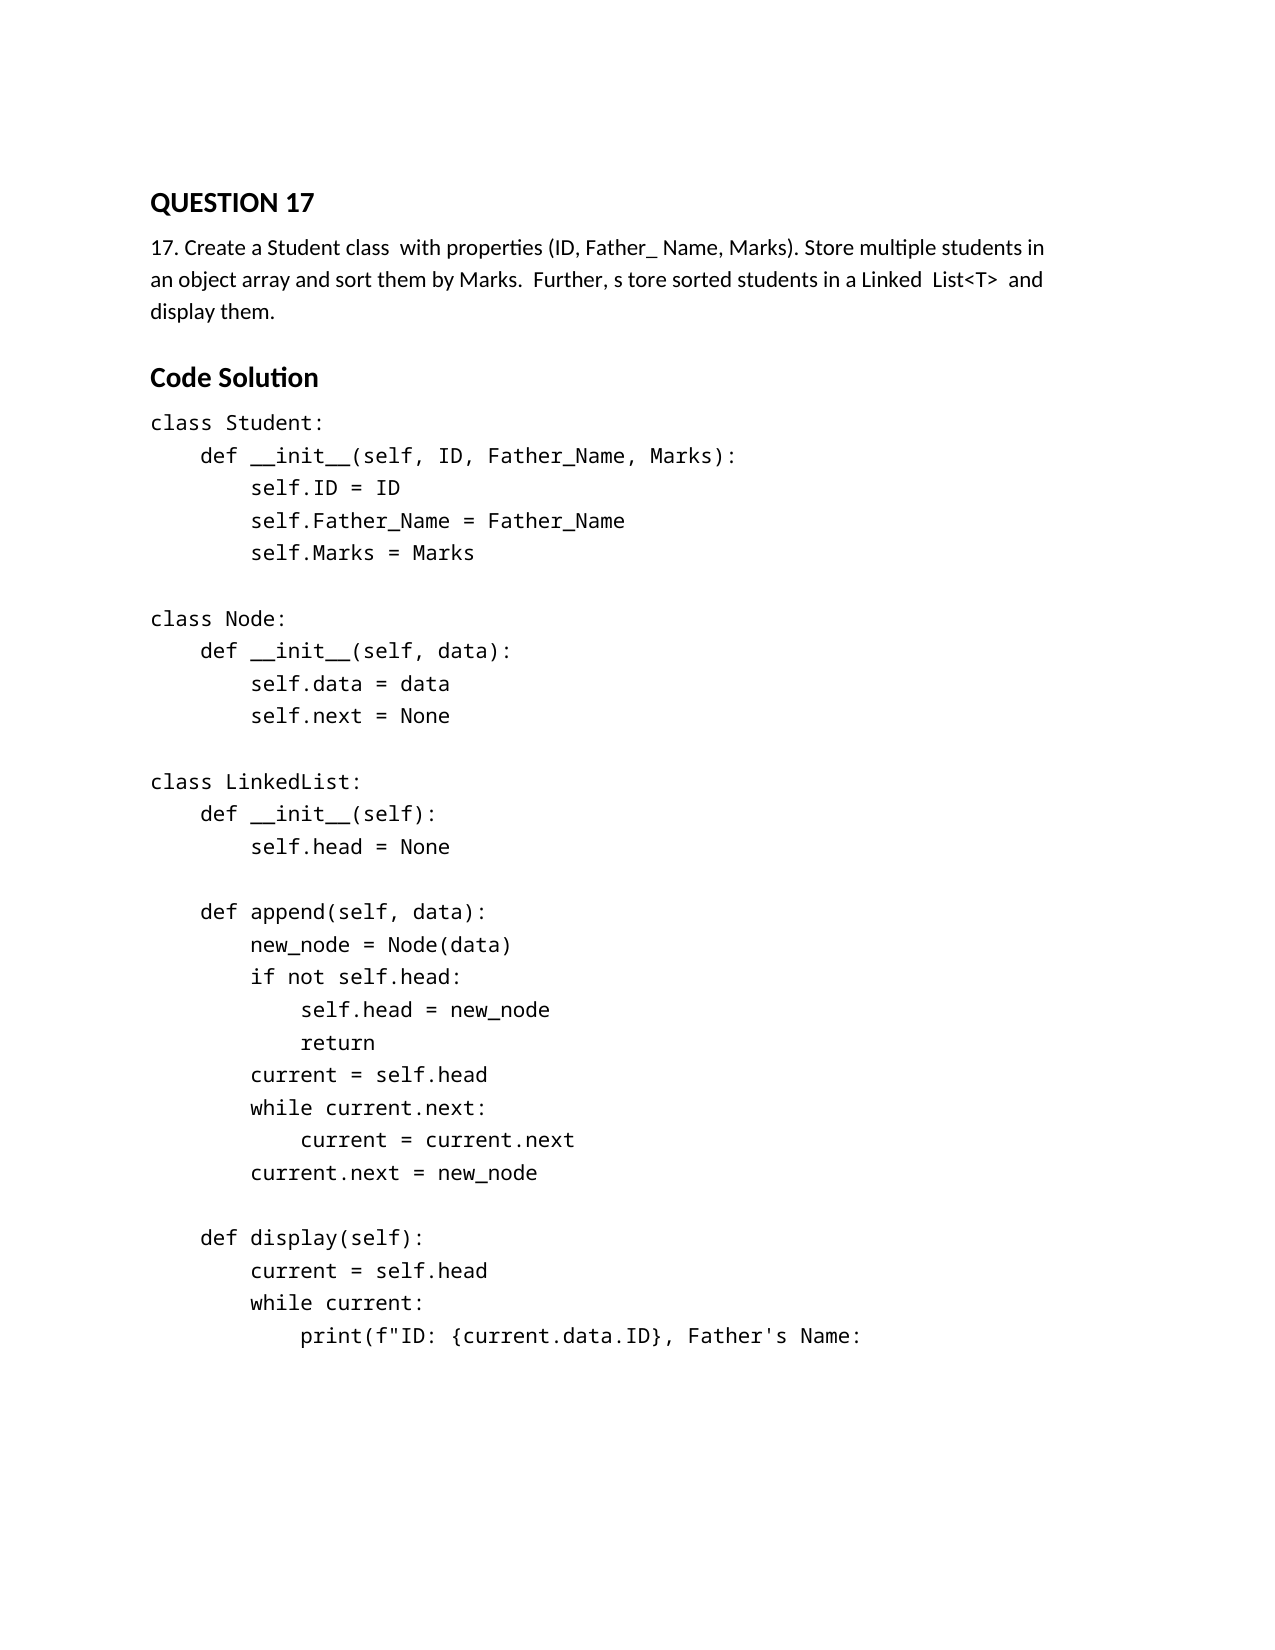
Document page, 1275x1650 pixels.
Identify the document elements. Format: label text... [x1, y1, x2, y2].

subtitle QUESTION 17 [150, 184, 1064, 219]
text 17. Create a Student class with properties (ID, Father_ Name, Marks). Store multiple students in an object array and sort them by Marks. Further, s tore sorted students in a Linked List<T> and display them. [150, 233, 1064, 326]
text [150, 408, 1064, 1349]
subtitle Code Solution [150, 359, 1064, 394]
